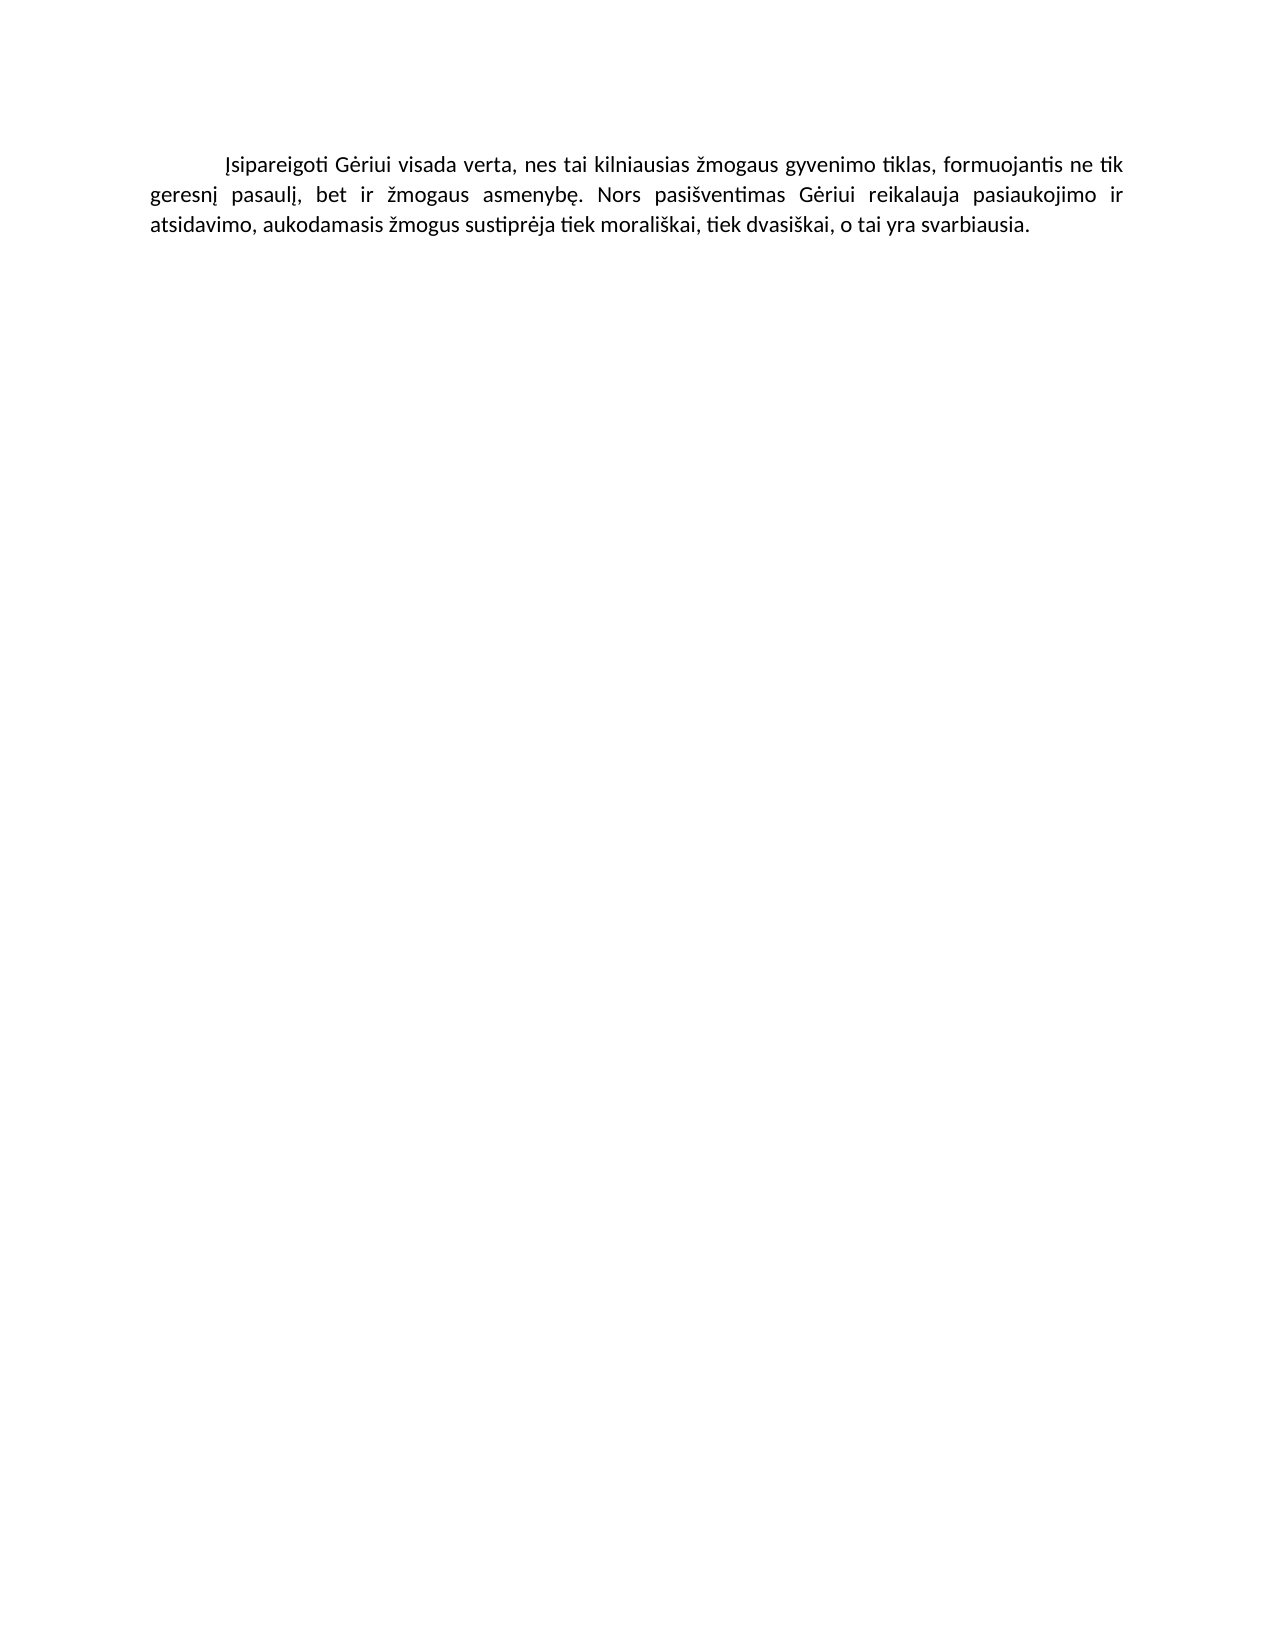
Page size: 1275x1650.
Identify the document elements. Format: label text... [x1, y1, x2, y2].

text Įsipareigoti Gėriui visada verta, nes tai kilniausias žmogaus gyvenimo tiklas, formuojantis ne tik geresnį pasaulį, bet ir žmogaus asmenybę. Nors pasišventimas Gėriui reikalauja pasiaukojimo ir atsidavimo, aukodamasis žmogus sustiprėja tiek morališkai, tiek dvasiškai, o tai yra svarbiausia. [150, 150, 1125, 238]
